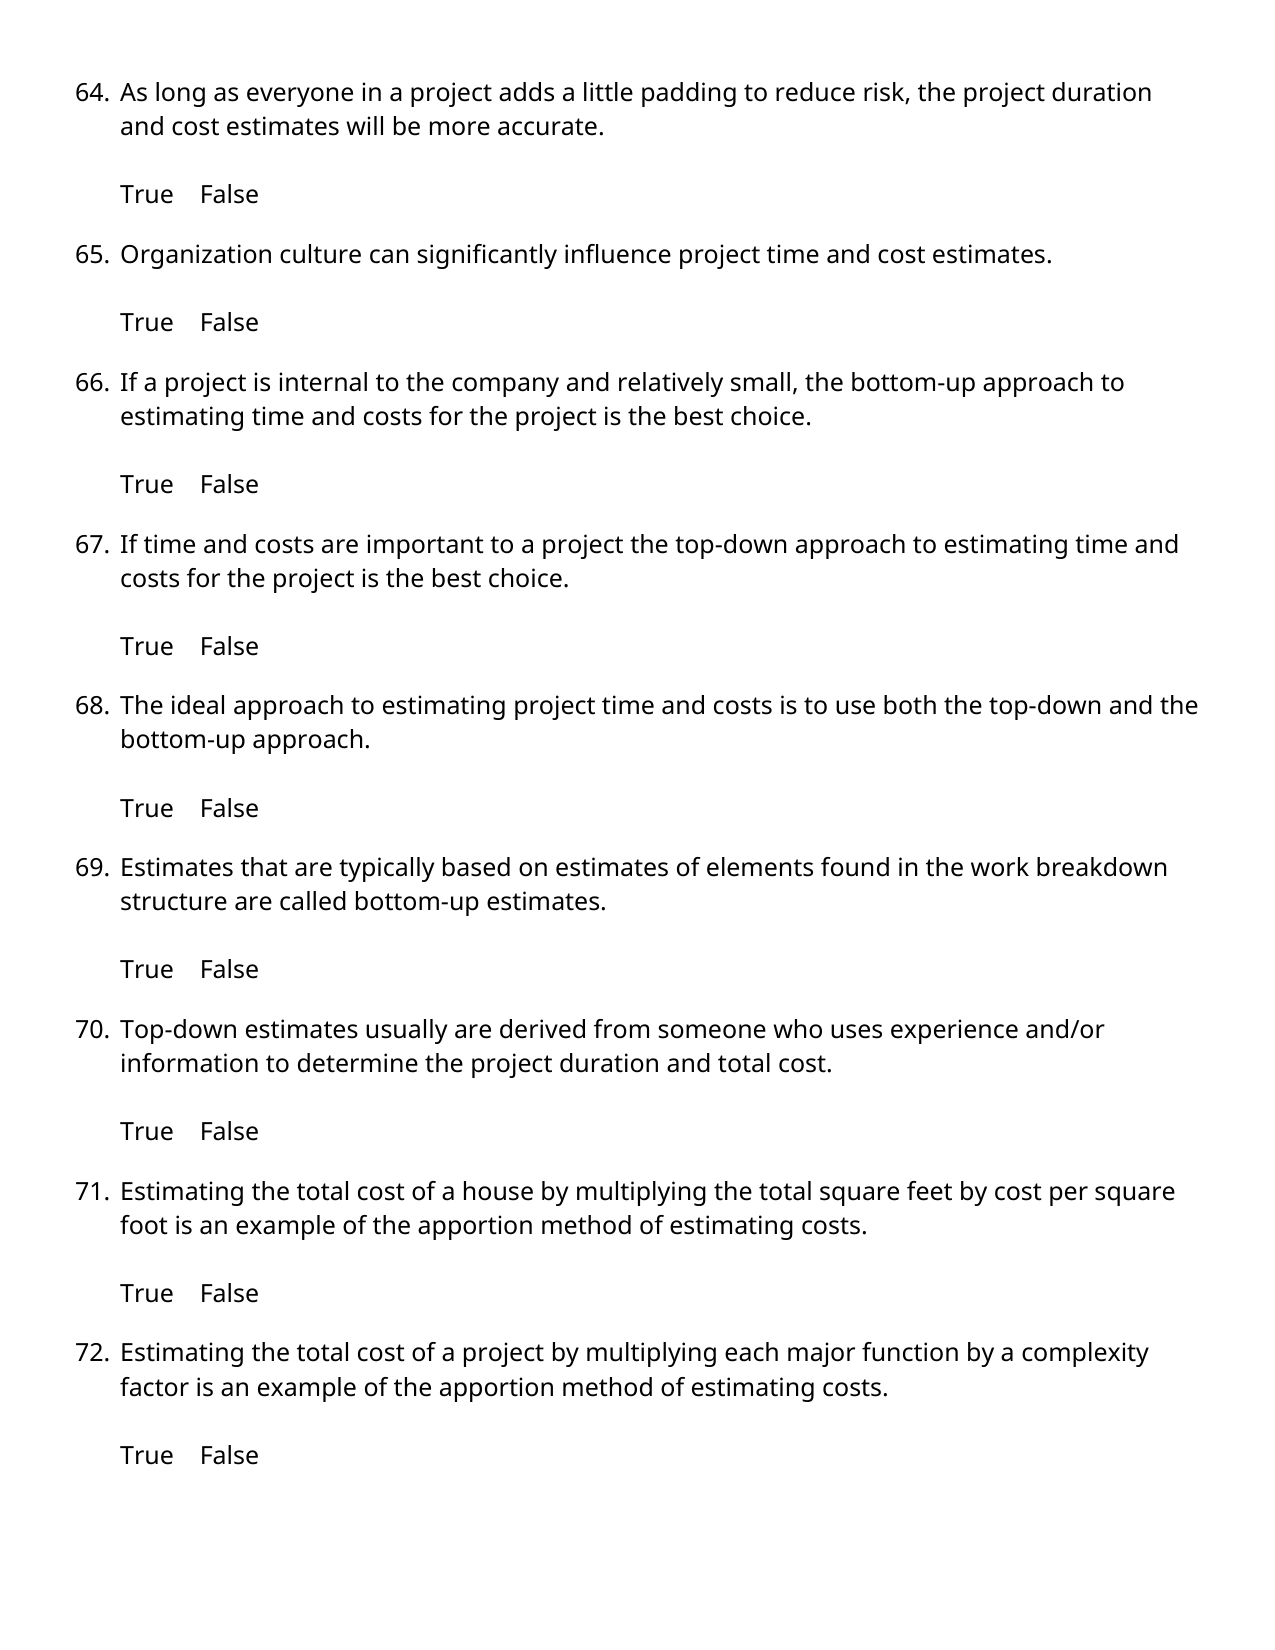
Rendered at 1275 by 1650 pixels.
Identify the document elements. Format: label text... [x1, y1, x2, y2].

table_header Estimating the total cost of a house by multiplying the total square feet by cost per square foot is an example of the apportion method of estimating costs. True False [120, 1173, 1200, 1309]
table_header 69. [75, 850, 120, 986]
table_header If a project is internal to the company and relatively small, the bottom-up approach to estimating time and costs for the project is the best choice. True False [120, 365, 1200, 501]
table_header 67. [75, 526, 120, 662]
table_header Top-down estimates usually are derived from someone who uses experience and/or information to determine the project duration and total cost. True False [120, 1012, 1200, 1148]
table_header 68. [75, 688, 120, 824]
table_header 71. [75, 1173, 120, 1309]
table_header As long as everyone in a project adds a little padding to reduce risk, the project duration and cost estimates will be more accurate. True False [120, 75, 1200, 211]
table_header Organization culture can significantly influence project time and cost estimates. True False [120, 237, 1200, 339]
table_header 64. [75, 75, 120, 211]
table_header 65. [75, 237, 120, 339]
table_header Estimates that are typically based on estimates of elements found in the work breakdown structure are called bottom-up estimates. True False [120, 850, 1200, 986]
table_header 72. [75, 1335, 120, 1471]
table_header The ideal approach to estimating project time and costs is to use both the top-down and the bottom-up approach. True False [120, 688, 1200, 824]
table_header 70. [75, 1012, 120, 1148]
table_header 66. [75, 365, 120, 501]
table_header Estimating the total cost of a project by multiplying each major function by a complexity factor is an example of the apportion method of estimating costs. True False [120, 1335, 1200, 1471]
table_header If time and costs are important to a project the top-down approach to estimating time and costs for the project is the best choice. True False [120, 526, 1200, 662]
